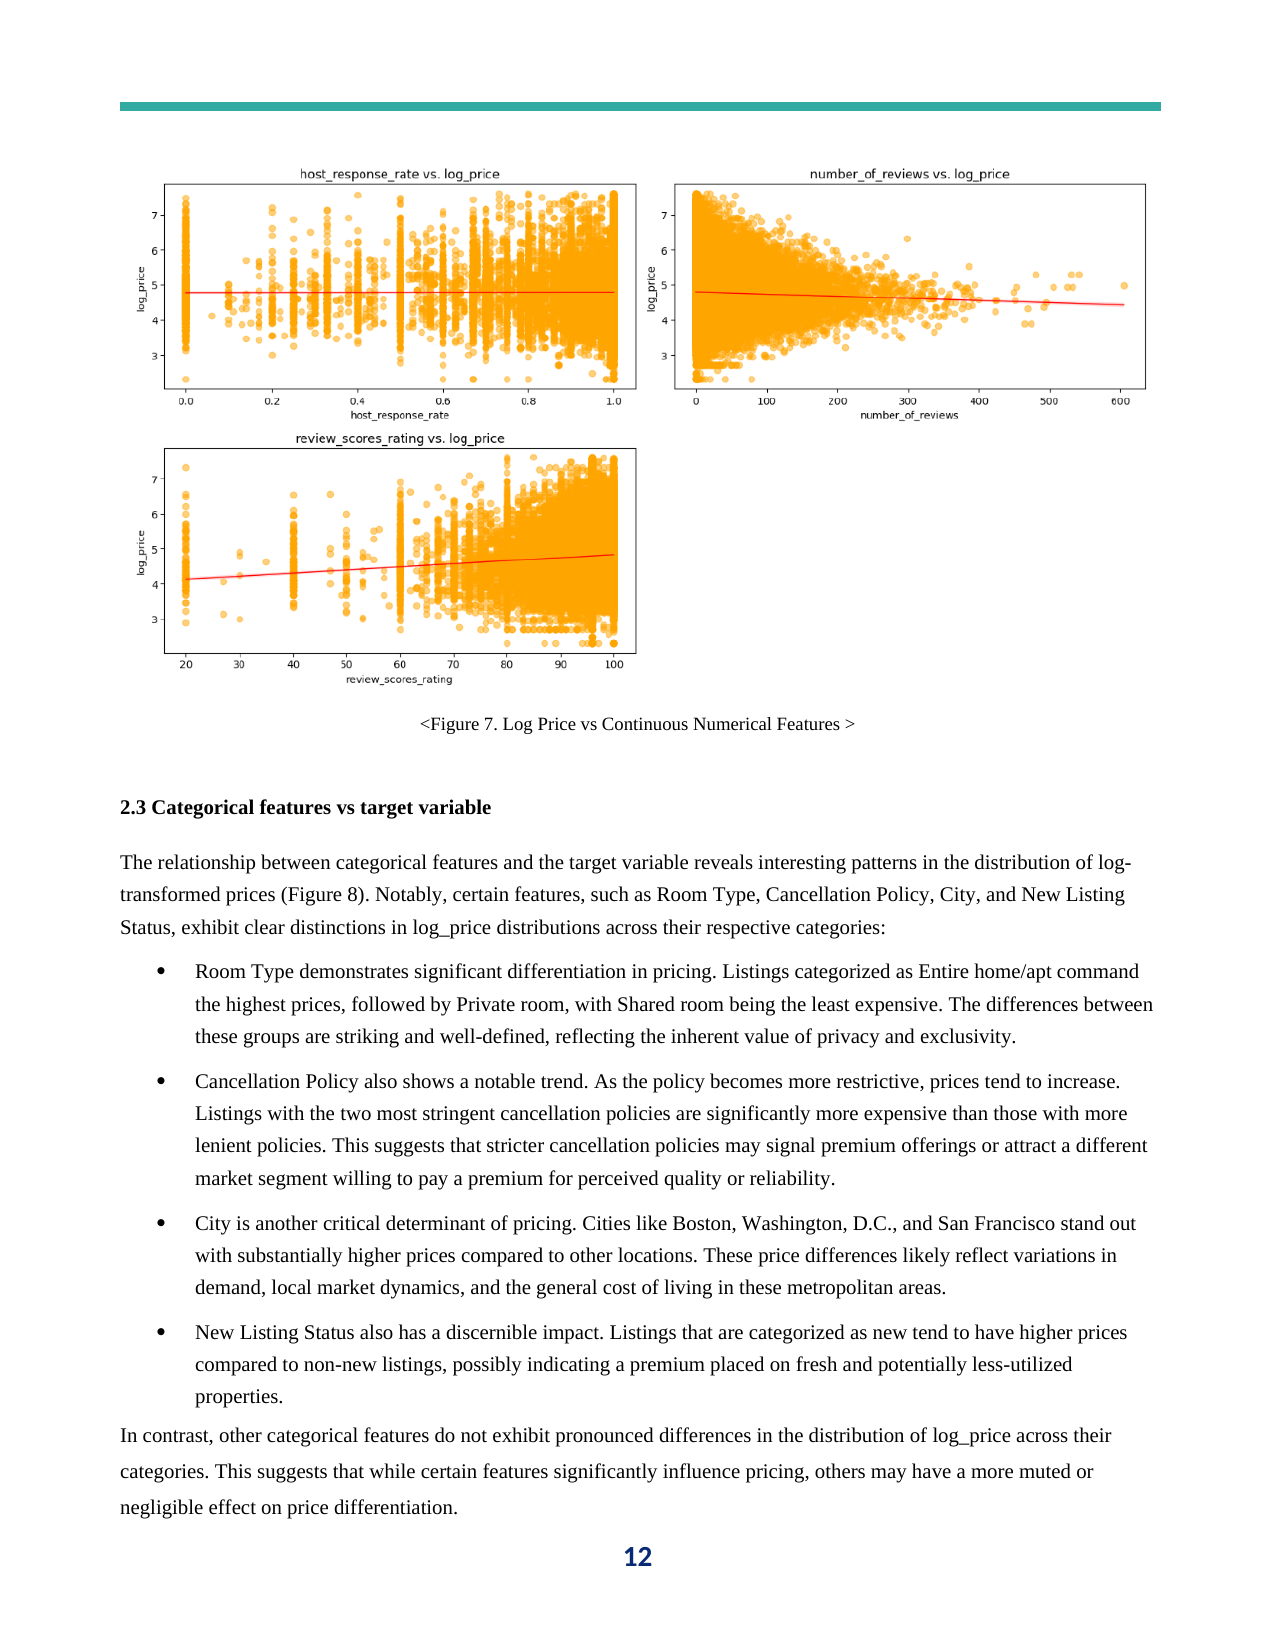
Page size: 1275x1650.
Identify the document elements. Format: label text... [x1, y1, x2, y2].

list City is another critical determinant of pricing. Cities like Boston, Washington, D.C., and San Francisco stand out with substantially higher prices compared to other locations. These price differences likely reflect variations in demand, local market dynamics, and the general cost of living in these metropolitan areas. [157, 1204, 1155, 1301]
picture [120, 157, 1155, 700]
list New Listing Status also has a discernible impact. Listings that are categorized as new tend to have higher prices compared to non-new listings, possibly indicating a premium placed on fresh and potentially less-utilized properties. [157, 1313, 1155, 1410]
text In contrast, other categorical features do not exhibit pronounced differences in the distribution of log_price across their categories. This suggests that while certain features significantly influence pricing, others may have a more muted or negligible effect on price differentiation. [120, 1423, 1155, 1519]
text 2.3 Categorical features vs target variable [120, 795, 1155, 819]
list Cancellation Policy also shows a notable trend. As the policy becomes more restrictive, prices tend to increase. Listings with the two most stringent cancellation policies are significantly more expensive than those with more lenient policies. This suggests that stricter cancellation policies may signal premium offerings or attract a different market segment willing to pay a premium for perceived quality or reliability. [157, 1062, 1155, 1192]
list Room Type demonstrates significant differentiation in pricing. Listings categorized as Entire home/apt command the highest prices, followed by Private room, with Shared room being the least expensive. The differences between these groups are striking and well-defined, reflecting the inherent value of privacy and exclusivity. [157, 953, 1155, 1050]
text The relationship between categorical features and the target variable reveals interesting patterns in the distribution of log-transformed prices (Figure 8). Notably, certain features, such as Room Type, Cancellation Policy, City, and New Listing Status, exhibit clear distinctions in log_price distributions across their respective categories: [120, 844, 1155, 941]
text <Figure 7. Log Price vs Continuous Numerical Features > [120, 712, 1155, 734]
